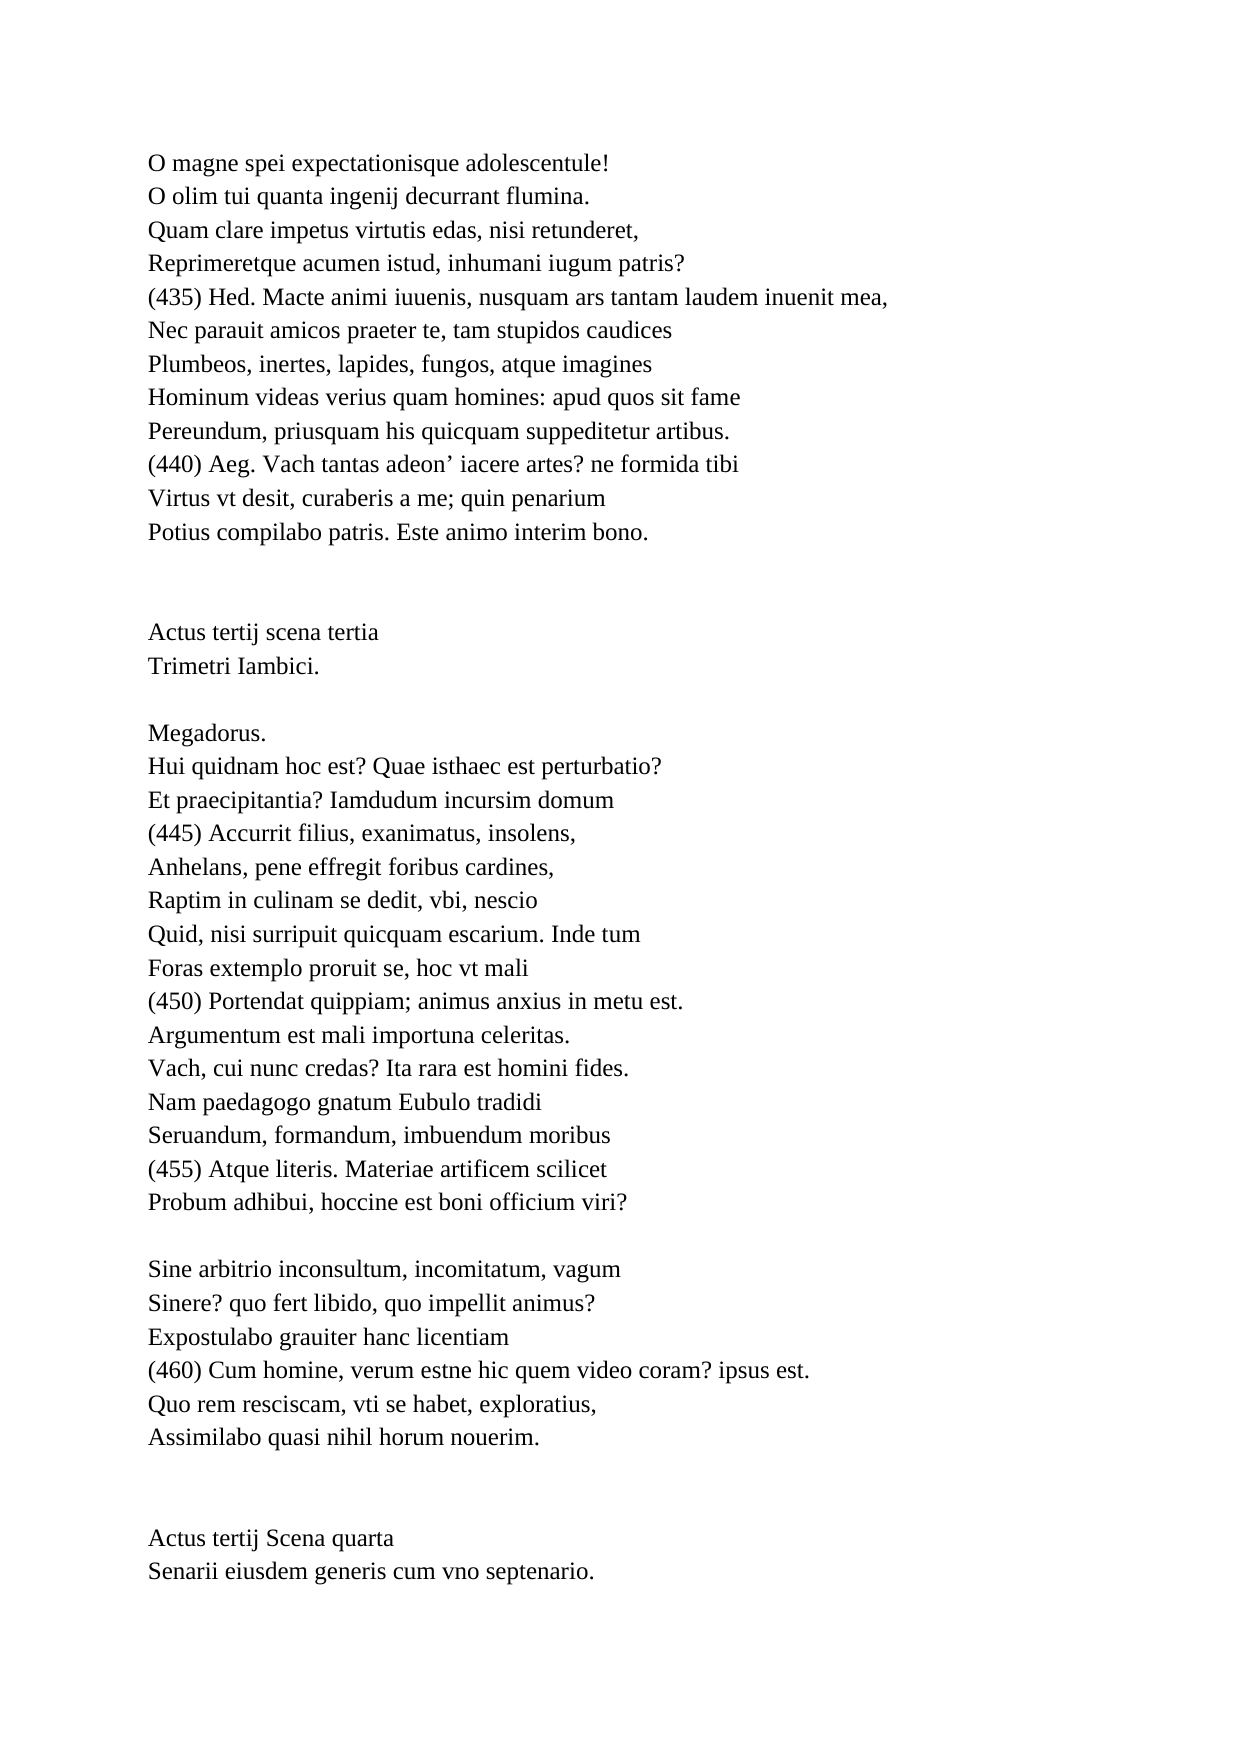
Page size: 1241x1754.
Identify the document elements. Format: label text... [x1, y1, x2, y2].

text Probum adhibui, hoccine est boni officium viri? [148, 1187, 1093, 1216]
text Raptim in culinam se dedit, vbi, nescio [148, 886, 1093, 914]
text Megadorus. [148, 718, 1093, 747]
text Hui quidnam hoc est? Quae isthaec est perturbatio? [148, 751, 1093, 780]
text Actus tertij Scena quarta [148, 1523, 1093, 1552]
text Argumentum est mali importuna celeritas. [148, 1020, 1093, 1048]
text (450) Portendat quippiam; animus anxius in metu est. [148, 986, 1093, 1015]
text Actus tertij scena tertia [148, 617, 1093, 646]
text Quid, nisi surripuit quicquam escarium. Inde tum [148, 919, 1093, 948]
text Foras extemplo proruit se, hoc vt mali [148, 953, 1093, 981]
text (435) Hed. Macte animi iuuenis, nusquam ars tantam laudem inuenit mea, [148, 282, 1093, 311]
text Sine arbitrio inconsultum, incomitatum, vagum [148, 1254, 1093, 1283]
text Reprimeretque acumen istud, inhumani iugum patris? [148, 248, 1093, 277]
text (460) Cum homine, verum estne hic quem video coram? ipsus est. [148, 1355, 1093, 1384]
text O olim tui quanta ingenij decurrant flumina. [148, 181, 1093, 210]
text Plumbeos, inertes, lapides, fungos, atque imagines [148, 349, 1093, 378]
text (445) Accurrit filius, exanimatus, insolens, [148, 818, 1093, 847]
text Virtus vt desit, curaberis a me; quin penarium [148, 483, 1093, 512]
text (455) Atque literis. Materiae artificem scilicet [148, 1154, 1093, 1183]
text Et praecipitantia? Iamdudum incursim domum [148, 785, 1093, 814]
text Quo rem resciscam, vti se habet, exploratius, [148, 1389, 1093, 1417]
text Potius compilabo patris. Este animo interim bono. [148, 517, 1093, 545]
text Assimilabo quasi nihil horum nouerim. [148, 1422, 1093, 1451]
text Sinere? quo fert libido, quo impellit animus? [148, 1288, 1093, 1317]
text Vach, cui nunc credas? Ita rara est homini fides. [148, 1053, 1093, 1082]
text O magne spei expectationisque adolescentule! [148, 148, 1093, 176]
text Nam paedagogo gnatum Eubulo tradidi [148, 1087, 1093, 1116]
text (440) Aeg. Vach tantas adeon’ iacere artes? ne formida tibi [148, 449, 1093, 478]
text Quam clare impetus virtutis edas, nisi retunderet, [148, 215, 1093, 243]
text Seruandum, formandum, imbuendum moribus [148, 1120, 1093, 1149]
text Pereundum, priusquam his quicquam suppeditetur artibus. [148, 416, 1093, 445]
text Hominum videas verius quam homines: apud quos sit fame [148, 382, 1093, 411]
text Expostulabo grauiter hanc licentiam [148, 1322, 1093, 1350]
text Trimetri Iambici. [148, 651, 1093, 679]
text Nec parauit amicos praeter te, tam stupidos caudices [148, 315, 1093, 344]
text Anhelans, pene effregit foribus cardines, [148, 852, 1093, 881]
text Senarii eiusdem generis cum vno septenario. [148, 1556, 1093, 1585]
